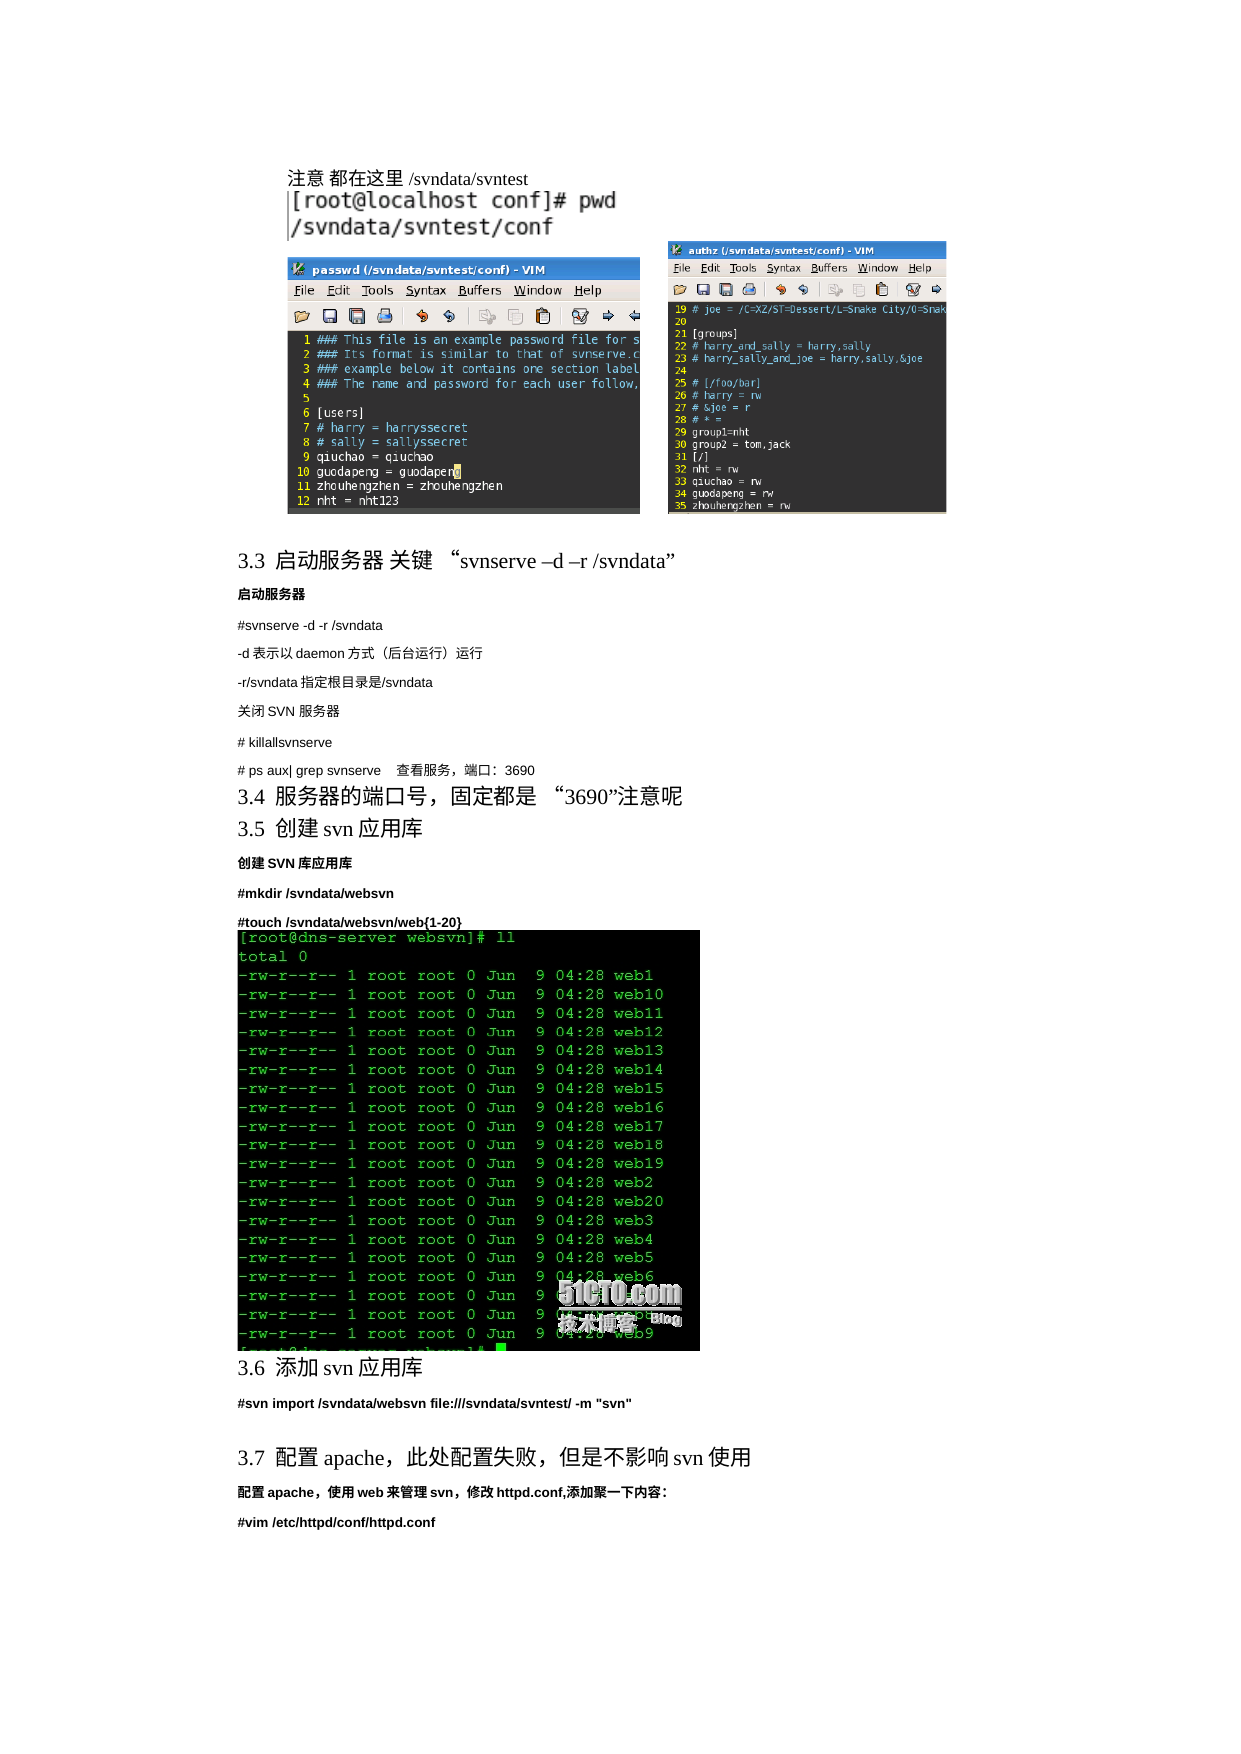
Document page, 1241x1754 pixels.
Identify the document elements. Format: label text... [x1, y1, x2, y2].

text #svn import /svndata/websvn file:///svndata/svntest/ -m "svn" [187, 1382, 1053, 1411]
text 注意 都在这里 /svndata/svntest [287, 162, 1053, 191]
picture [287, 191, 629, 241]
list 服务器的端口号，固定都是 “3690”注意呢 [237, 779, 1053, 811]
text 创建SVN库应用库 [187, 843, 1053, 872]
picture [287, 257, 640, 514]
text -d表示以daemon方式（后台运行）运行 [187, 633, 1053, 662]
text -r/svndata指定根目录是/svndata [187, 662, 1053, 691]
list 启动服务器 关键 “svnserve –d –r /svndata” [238, 543, 1053, 574]
text # ps aux| grep svnserve 查看服务，端口：3690 [187, 750, 1053, 779]
picture [237, 930, 700, 1351]
text 启动服务器 [187, 574, 1053, 604]
text #vim /etc/httpd/conf/httpd.conf [187, 1501, 1053, 1531]
list 添加svn应用库 [237, 1350, 1053, 1382]
picture [668, 241, 947, 514]
text 关闭SVN 服务器 [187, 691, 1053, 721]
text 配置apache，使用web来管理svn，修改httpd.conf,添加聚一下内容： [187, 1472, 1053, 1501]
text #mkdir /svndata/websvn [187, 872, 1053, 901]
list 配置 apache，此处配置失败，但是不影响svn使用 [237, 1440, 1053, 1472]
text #touch /svndata/websvn/web{1-20} [187, 901, 1053, 930]
list 创建svn应用库 [237, 811, 1053, 843]
text #svnserve -d -r /svndata [187, 604, 1053, 633]
text # killallsvnserve [187, 721, 1053, 750]
